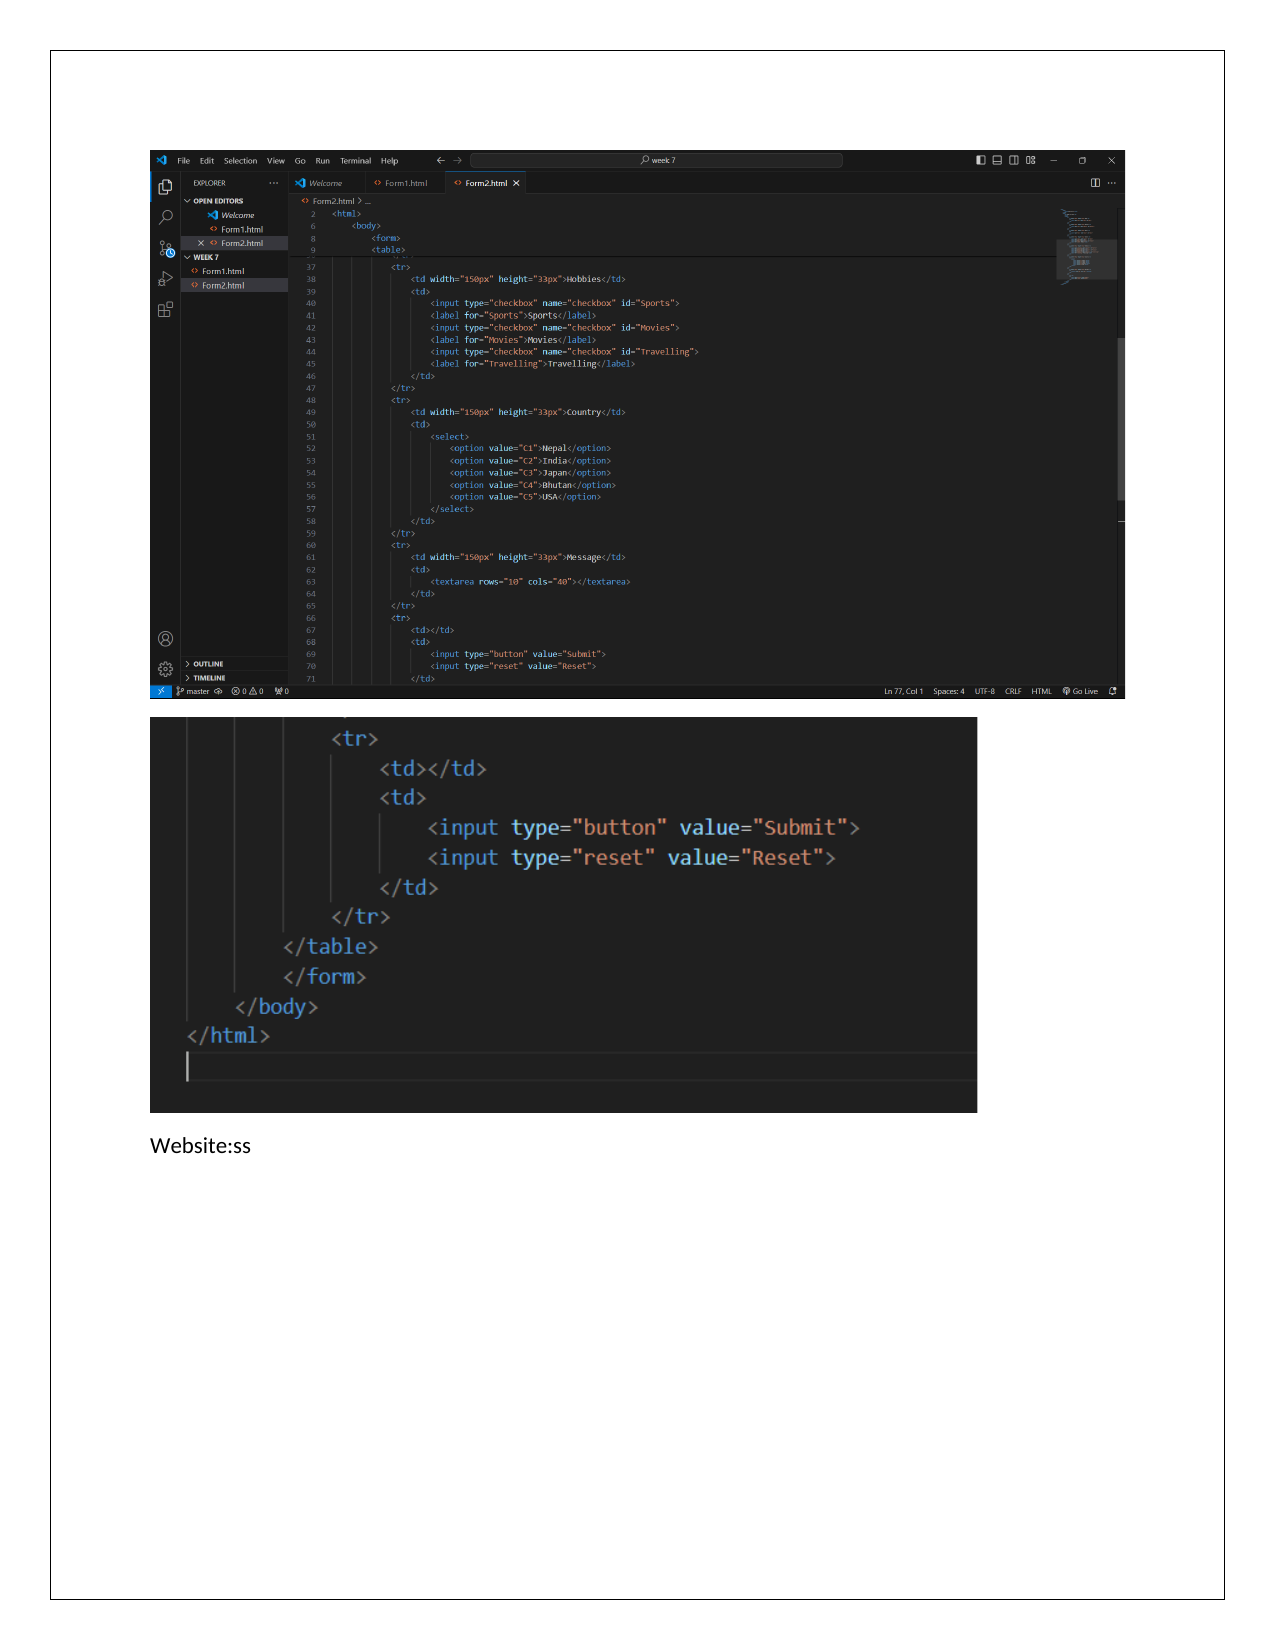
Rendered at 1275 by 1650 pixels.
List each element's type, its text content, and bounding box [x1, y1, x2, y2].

text Website:ss [150, 1131, 1125, 1159]
picture [150, 717, 978, 1113]
picture [150, 150, 1125, 699]
